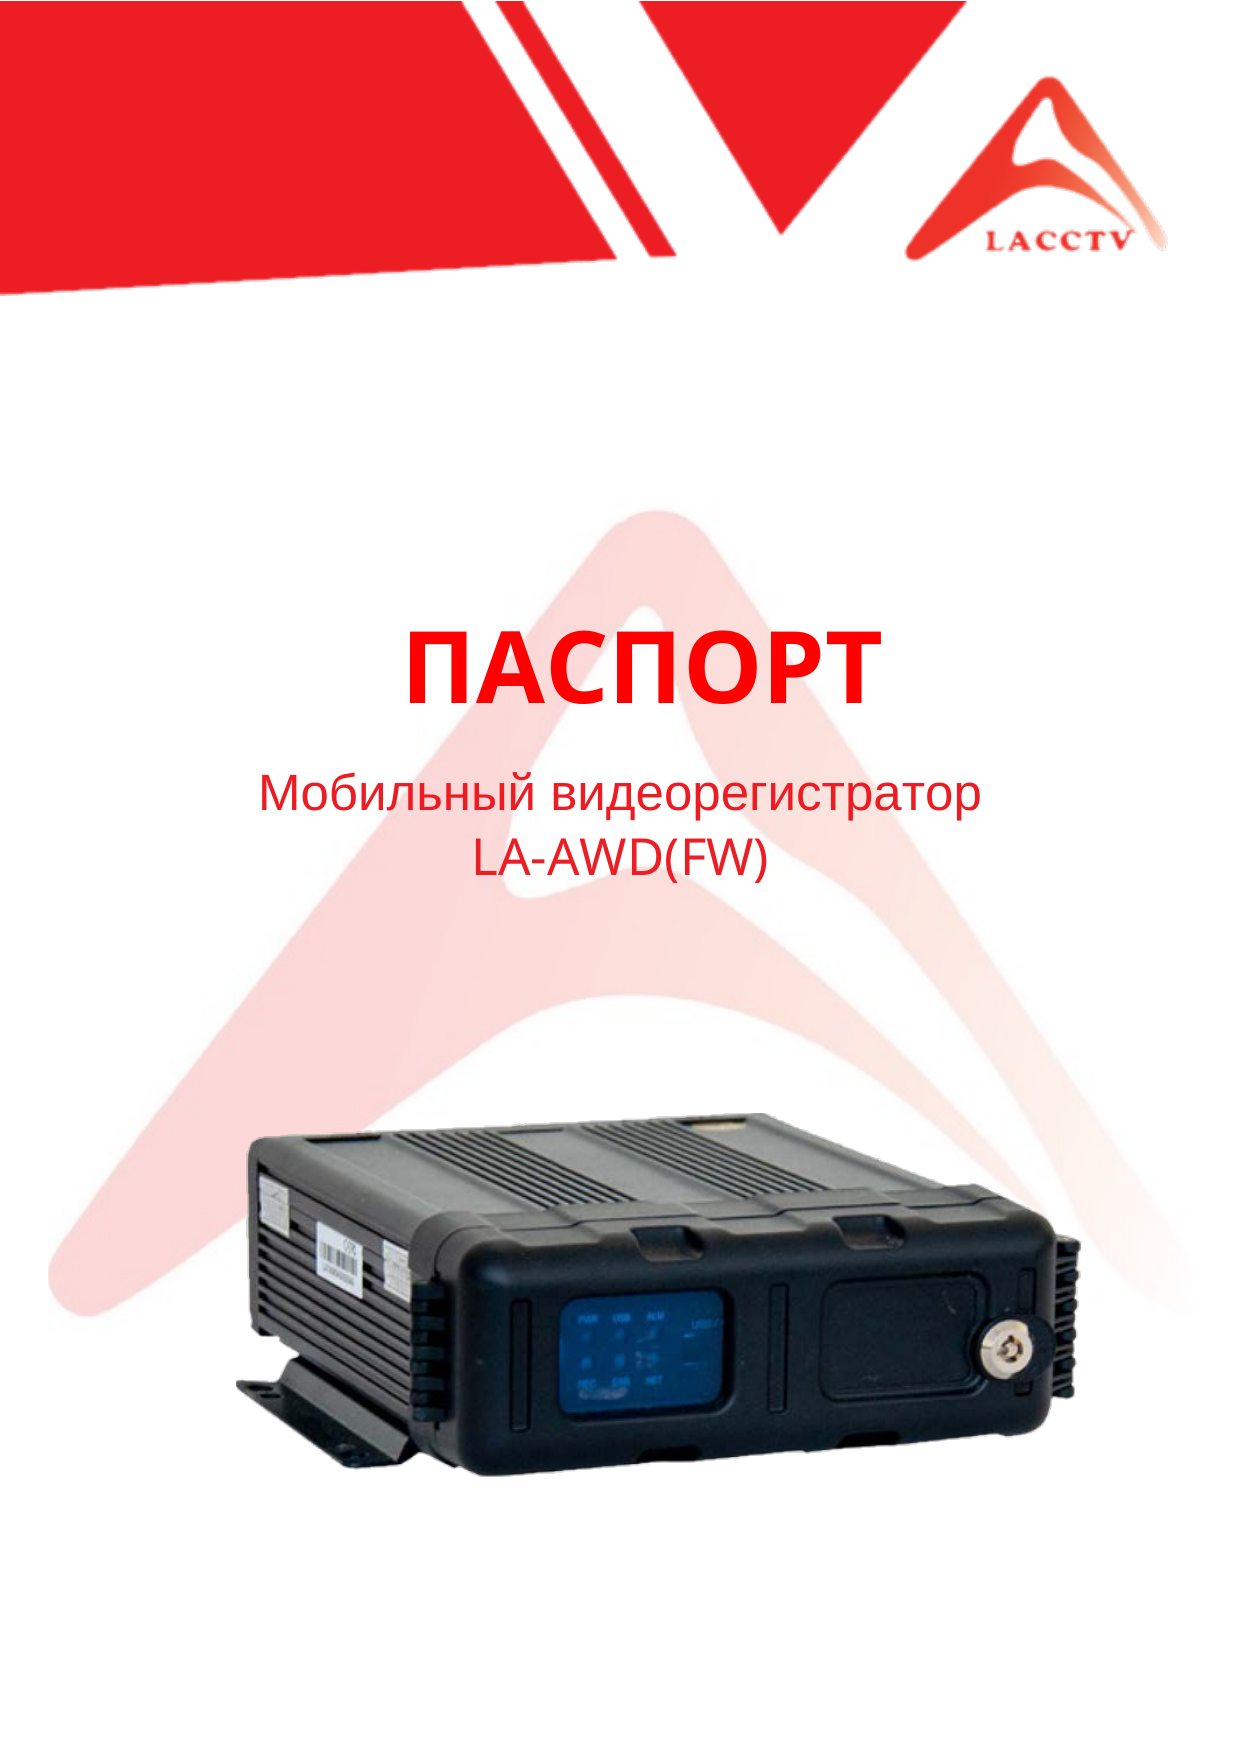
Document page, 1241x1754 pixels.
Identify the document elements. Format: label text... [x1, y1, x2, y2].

text Мобильный видеорегистратор [0, 762, 1240, 821]
picture [0, 1, 1192, 762]
title ПАСПОРТ [117, 597, 1168, 733]
text LA-AWD(FW) [0, 821, 1240, 890]
picture [48, 890, 1192, 1754]
